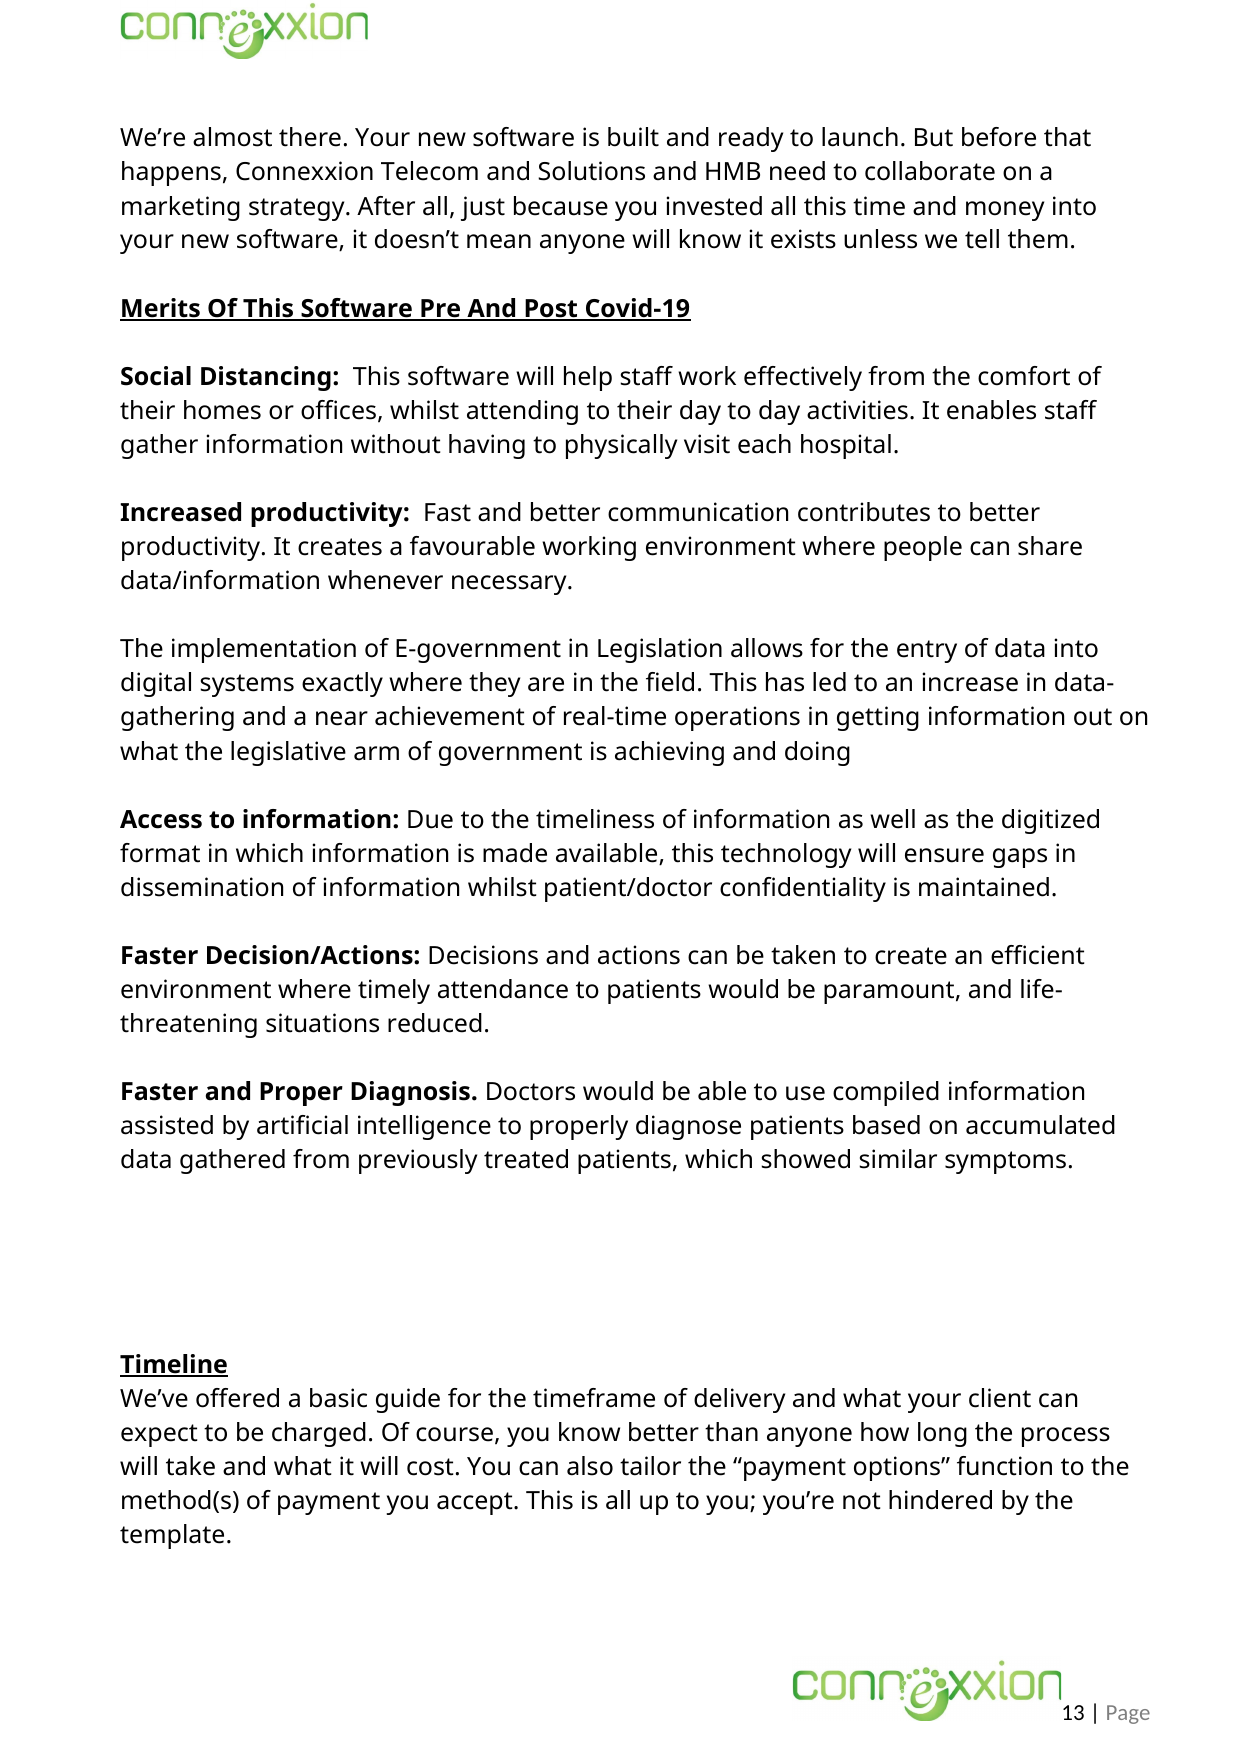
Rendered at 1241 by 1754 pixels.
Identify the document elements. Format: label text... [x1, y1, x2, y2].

text Faster Decision/Actions: Decisions and actions can be taken to create an efficient environment where timely attendance to patients would be paramount, and life-threatening situations reduced. [120, 937, 1150, 1040]
picture [792, 1656, 1062, 1721]
picture [120, 0, 368, 59]
text Increased productivity: Fast and better communication contributes to better productivity. It creates a favourable working environment where people can share data/information whenever necessary. [120, 495, 1150, 597]
text We’re almost there. Your new software is built and ready to launch. But before that happens, Connexxion Telecom and Solutions and HMB need to collaborate on a marketing strategy. After all, just because you invested all this time and money into your new software, it doesn’t mean anyone will know it exists unless we tell them. [120, 120, 1150, 256]
text The implementation of E-government in Legislation allows for the entry of data into digital systems exactly where they are in the field. This has led to an increase in data-gathering and a near achievement of real-time operations in getting information out on what the legislative arm of government is achieving and doing [120, 631, 1150, 767]
text We’ve offered a basic guide for the timeframe of delivery and what your client can expect to be charged. Of course, you know better than anyone how long the process will take and what it will cost. You can also tailor the “payment options” function to the method(s) of payment you accept. This is all up to you; you’re not hindered by the template. [120, 1380, 1150, 1551]
text Timeline [120, 1346, 1150, 1380]
text Access to information: Due to the timeliness of information as well as the digitized format in which information is made available, this technology will ensure gaps in dissemination of information whilst patient/doctor confidentiality is maintained. [120, 801, 1150, 903]
text Faster and Proper Diagnosis. Doctors would be able to use compiled information assisted by artificial intelligence to properly diagnose patients based on accumulated data gathered from previously treated patients, which showed similar symptoms. [120, 1074, 1150, 1176]
text Merits Of This Software Pre And Post Covid-19 [120, 290, 1150, 324]
text Social Distancing: This software will help staff work effectively from the comfort of their homes or offices, whilst attending to their day to day activities. It enables staff gather information without having to physically visit each hospital. [120, 358, 1150, 461]
